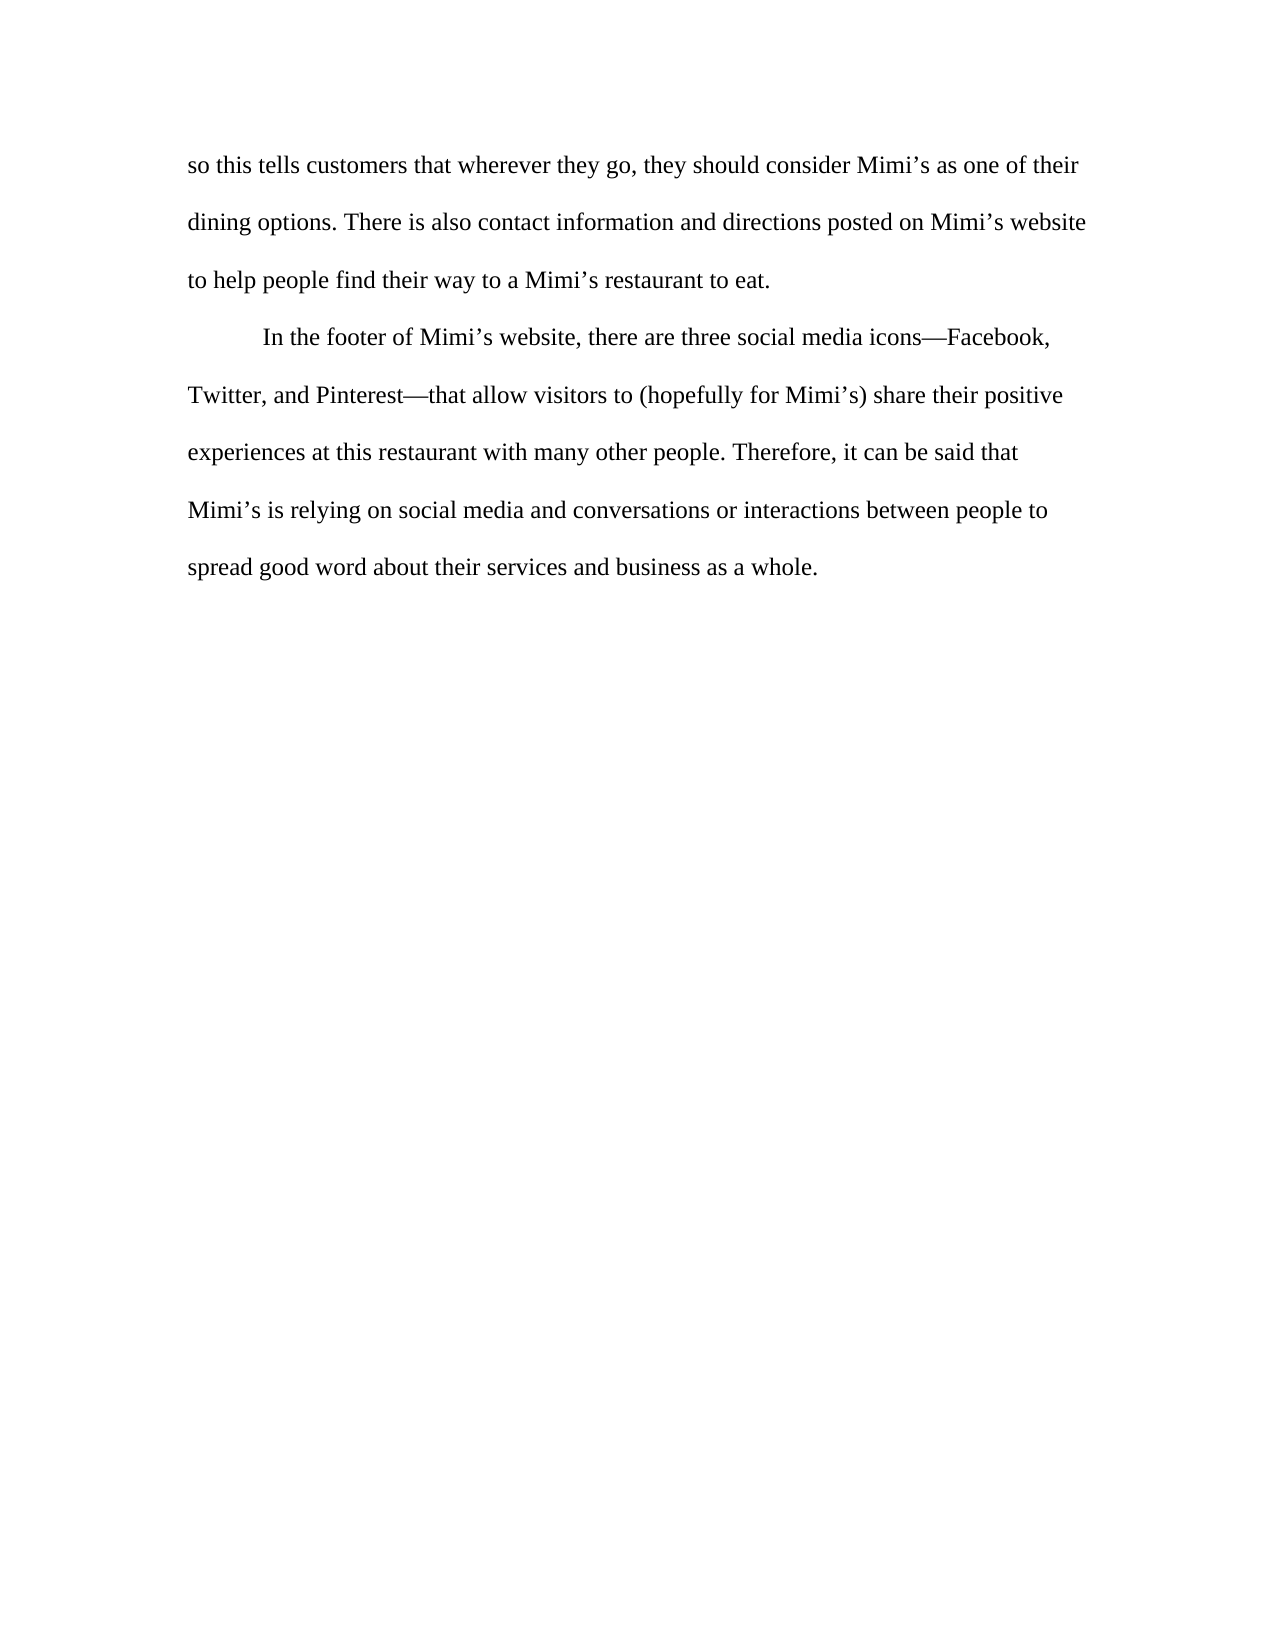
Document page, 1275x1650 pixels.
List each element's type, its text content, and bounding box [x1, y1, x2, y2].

text In the footer of Mimi’s website, there are three social media icons—Facebook, Twitter, and Pinterest—that allow visitors to (hopefully for Mimi’s) share their positive experiences at this restaurant with many other people. Therefore, it can be said that Mimi’s is relying on social media and conversations or interactions between people to spread good word about their services and business as a whole. [187, 322, 1087, 581]
